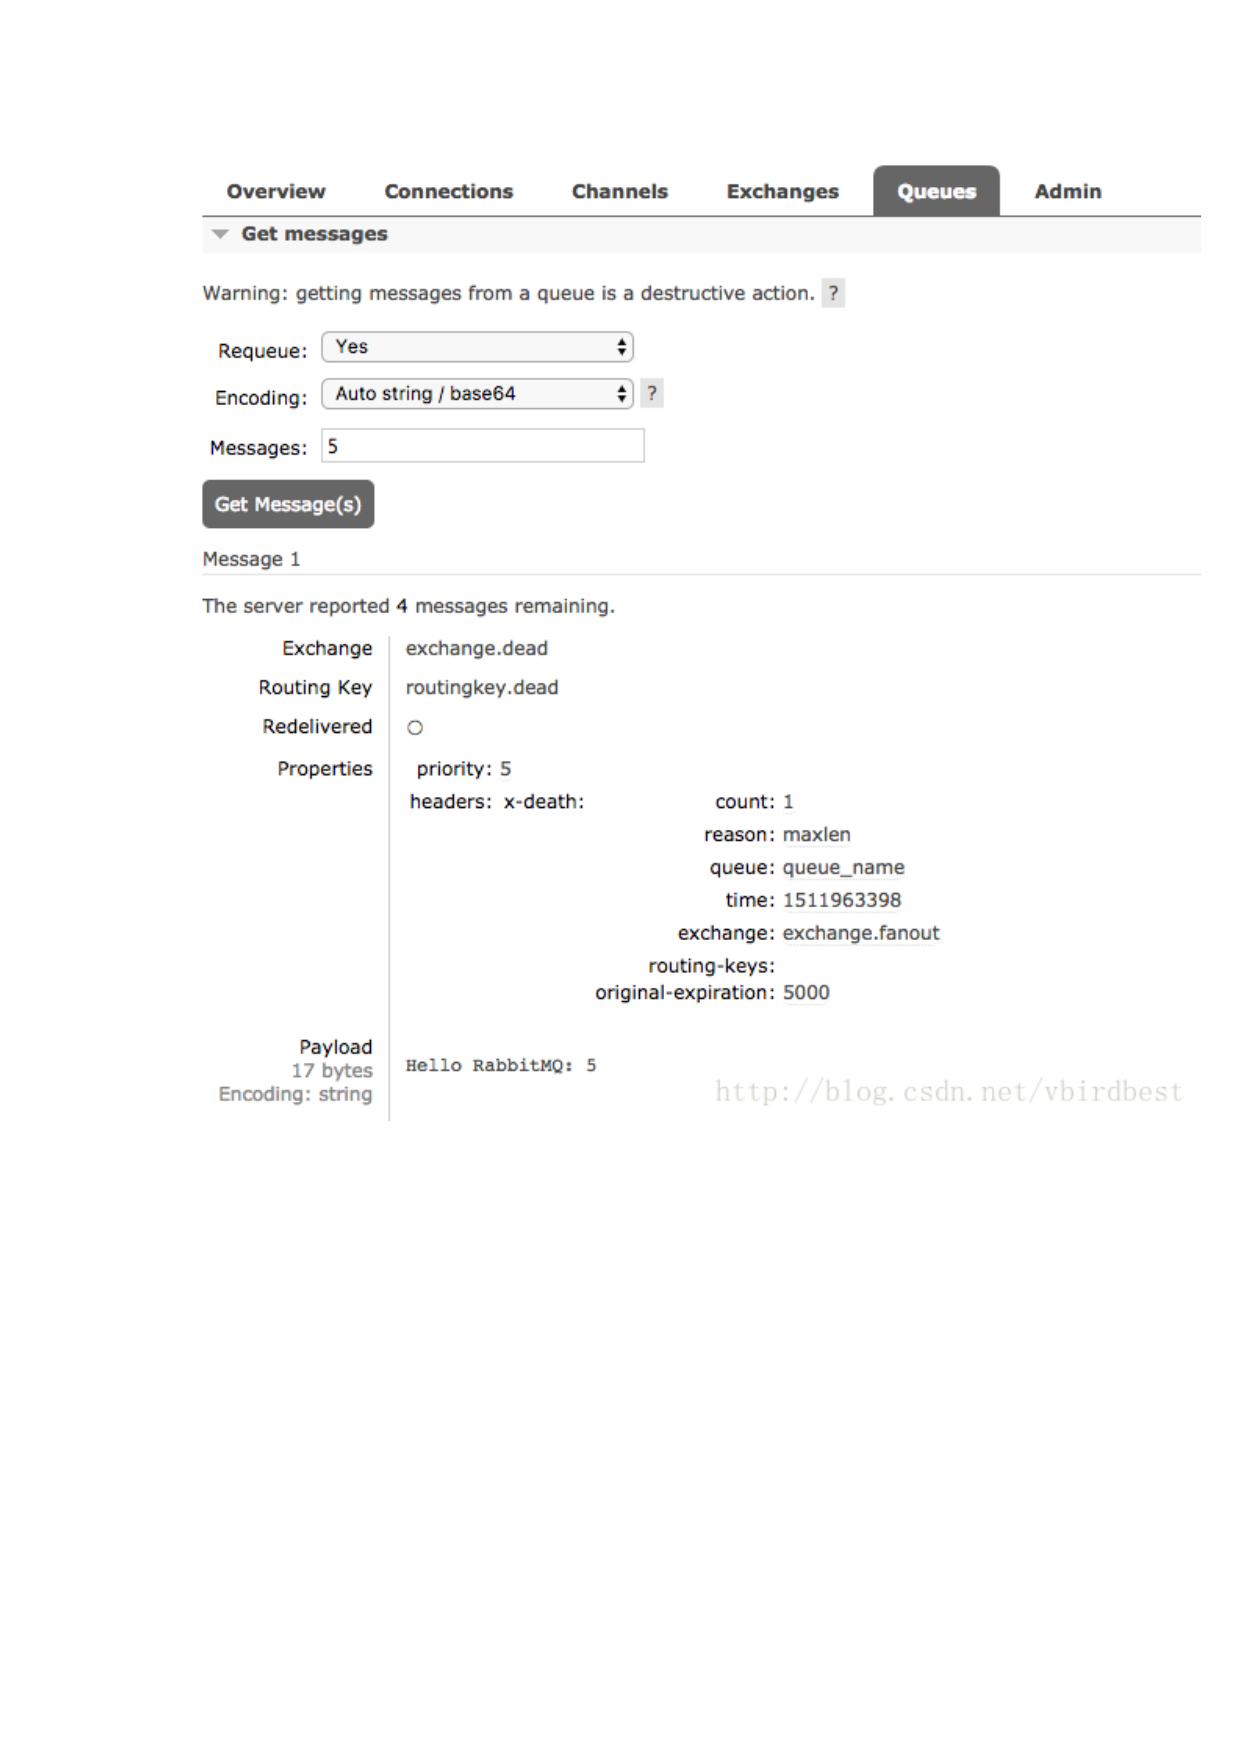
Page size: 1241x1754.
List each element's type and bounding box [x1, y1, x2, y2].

picture [187, 162, 1202, 1123]
